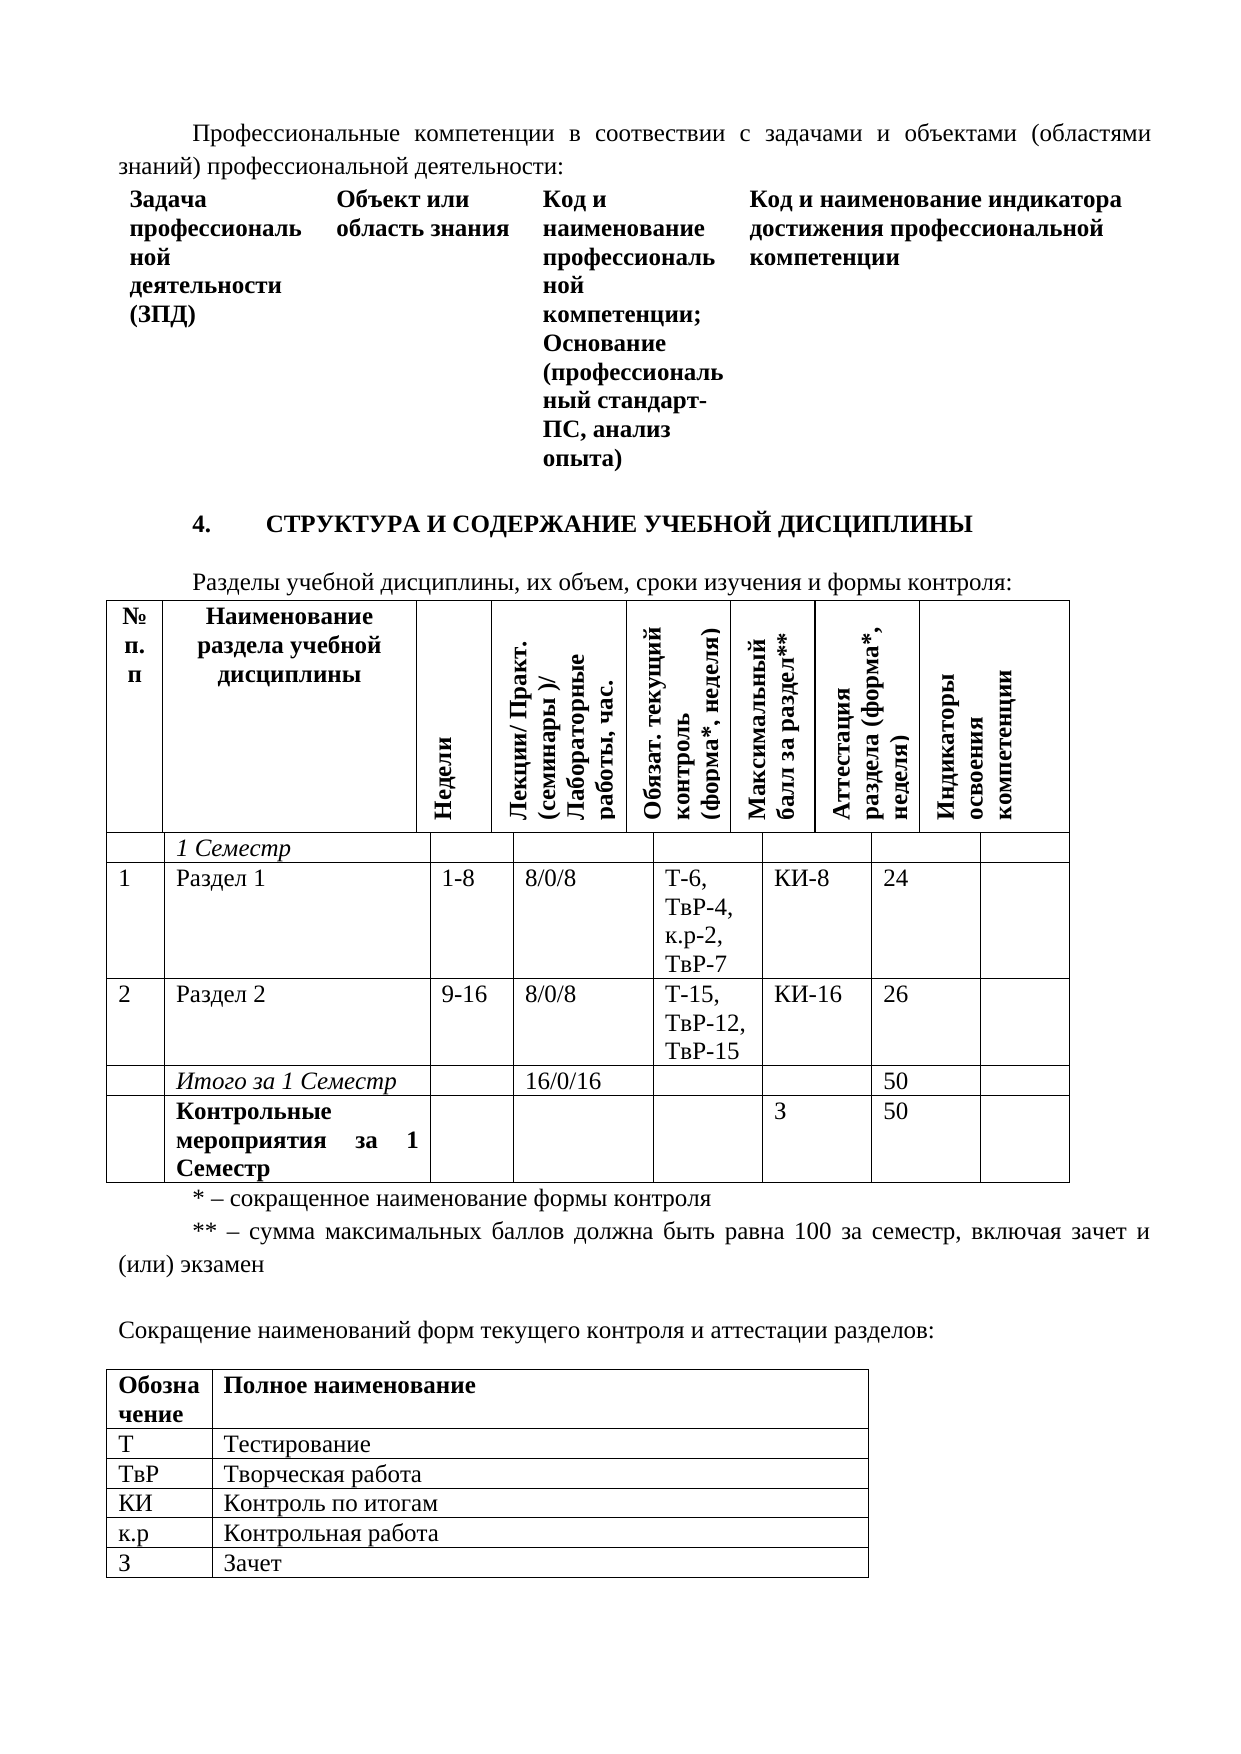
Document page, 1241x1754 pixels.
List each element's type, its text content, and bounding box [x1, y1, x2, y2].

table_cell [654, 833, 762, 862]
table_cell КИ-16 [763, 979, 871, 1065]
table_cell 50 [872, 1096, 980, 1182]
table_header Лекции/ Практ. (семинары )/ Лабораторные работы, час. [492, 601, 626, 832]
text * – сокращенное наименование формы контроля [118, 1183, 1152, 1212]
table_cell [107, 1096, 164, 1182]
table_cell [431, 1096, 513, 1182]
table_header Полное наименование [213, 1370, 868, 1428]
table_header Объект или область знания [325, 184, 531, 472]
table_cell Тестирование [213, 1429, 868, 1458]
table_cell 1-8 [431, 863, 513, 978]
table_cell [107, 833, 164, 862]
table_cell 16/0/16 [514, 1066, 653, 1095]
table_cell Зачет [213, 1548, 868, 1577]
table_header Код и наименование профессиональной компетенции; Основание (профессиональный стандарт-ПС, анализ опыта) [531, 184, 738, 472]
table_cell Т-15, ТвР-12, ТвР-15 [654, 979, 762, 1065]
table_cell [763, 1066, 871, 1095]
table_cell [981, 863, 1069, 978]
table_cell 8/0/8 [514, 863, 653, 978]
table_cell 26 [872, 979, 980, 1065]
text Профессиональные компетенции в соотвествии с задачами и объектами (областями знаний) профессиональной деятельности: [118, 118, 1152, 180]
table_cell [514, 833, 653, 862]
table_cell 24 [872, 863, 980, 978]
table_header Индикаторы освоения компетенции [920, 601, 1069, 832]
table_cell [763, 833, 871, 862]
table_cell [981, 979, 1069, 1065]
table_header Обозначение [107, 1370, 212, 1428]
table_cell Контроль по итогам [213, 1489, 868, 1517]
table_header Максимальный балл за раздел** [731, 601, 814, 832]
table_cell 50 [872, 1066, 980, 1095]
table_cell [872, 833, 980, 862]
table_cell [981, 1066, 1069, 1095]
table_header Недели [417, 601, 491, 832]
table_cell Раздел 1 [165, 863, 430, 978]
table_cell Итого за 1 Семестр [165, 1066, 430, 1095]
table_header Наименование раздела учебной дисциплины [163, 601, 416, 832]
text ** – сумма максимальных баллов должна быть равна 100 за семестр, включая зачет и (или) экзамен [118, 1216, 1152, 1278]
table_cell Творческая работа [213, 1459, 868, 1487]
table_cell к.р [107, 1518, 212, 1547]
table_cell 1 [107, 863, 164, 978]
table_cell Т [107, 1429, 212, 1458]
text Разделы учебной дисциплины, их объем, сроки изучения и формы контроля: [118, 567, 1152, 596]
table_cell [981, 1096, 1069, 1182]
table_cell 2 [107, 979, 164, 1065]
table_cell [654, 1096, 762, 1182]
table_cell КИ [107, 1489, 212, 1517]
table_header Аттестация раздела (форма*, неделя) [816, 601, 919, 832]
table_cell 9-16 [431, 979, 513, 1065]
table_cell Т-6, ТвР-4, к.р-2, ТвР-7 [654, 863, 762, 978]
table_cell КИ-8 [763, 863, 871, 978]
table_header № п.п [107, 601, 162, 832]
table_header Код и наименование индикатора достижения профессиональной компетенции [738, 184, 1152, 472]
table_cell 1 Семестр [165, 833, 430, 862]
table_header Обязат. текущий контроль (форма*, неделя) [627, 601, 730, 832]
table_cell Раздел 2 [165, 979, 430, 1065]
table_cell [107, 1066, 164, 1095]
table_cell [514, 1096, 653, 1182]
table_header Задача профессиональной деятельности (ЗПД) [118, 184, 325, 472]
table_cell [981, 833, 1069, 862]
table_cell 8/0/8 [514, 979, 653, 1065]
table_cell ТвР [107, 1459, 212, 1487]
table_cell З [763, 1096, 871, 1182]
table_cell [431, 833, 513, 862]
table_cell [654, 1066, 762, 1095]
table_cell Контрольные мероприятия за 1 Семестр [165, 1096, 430, 1182]
text 4. СТРУКТУРА И СОДЕРЖАНИЕ УЧЕБНОЙ ДИСЦИПЛИНЫ [118, 509, 1152, 538]
table_cell З [107, 1548, 212, 1577]
table_cell Контрольная работа [213, 1518, 868, 1547]
table_cell [431, 1066, 513, 1095]
